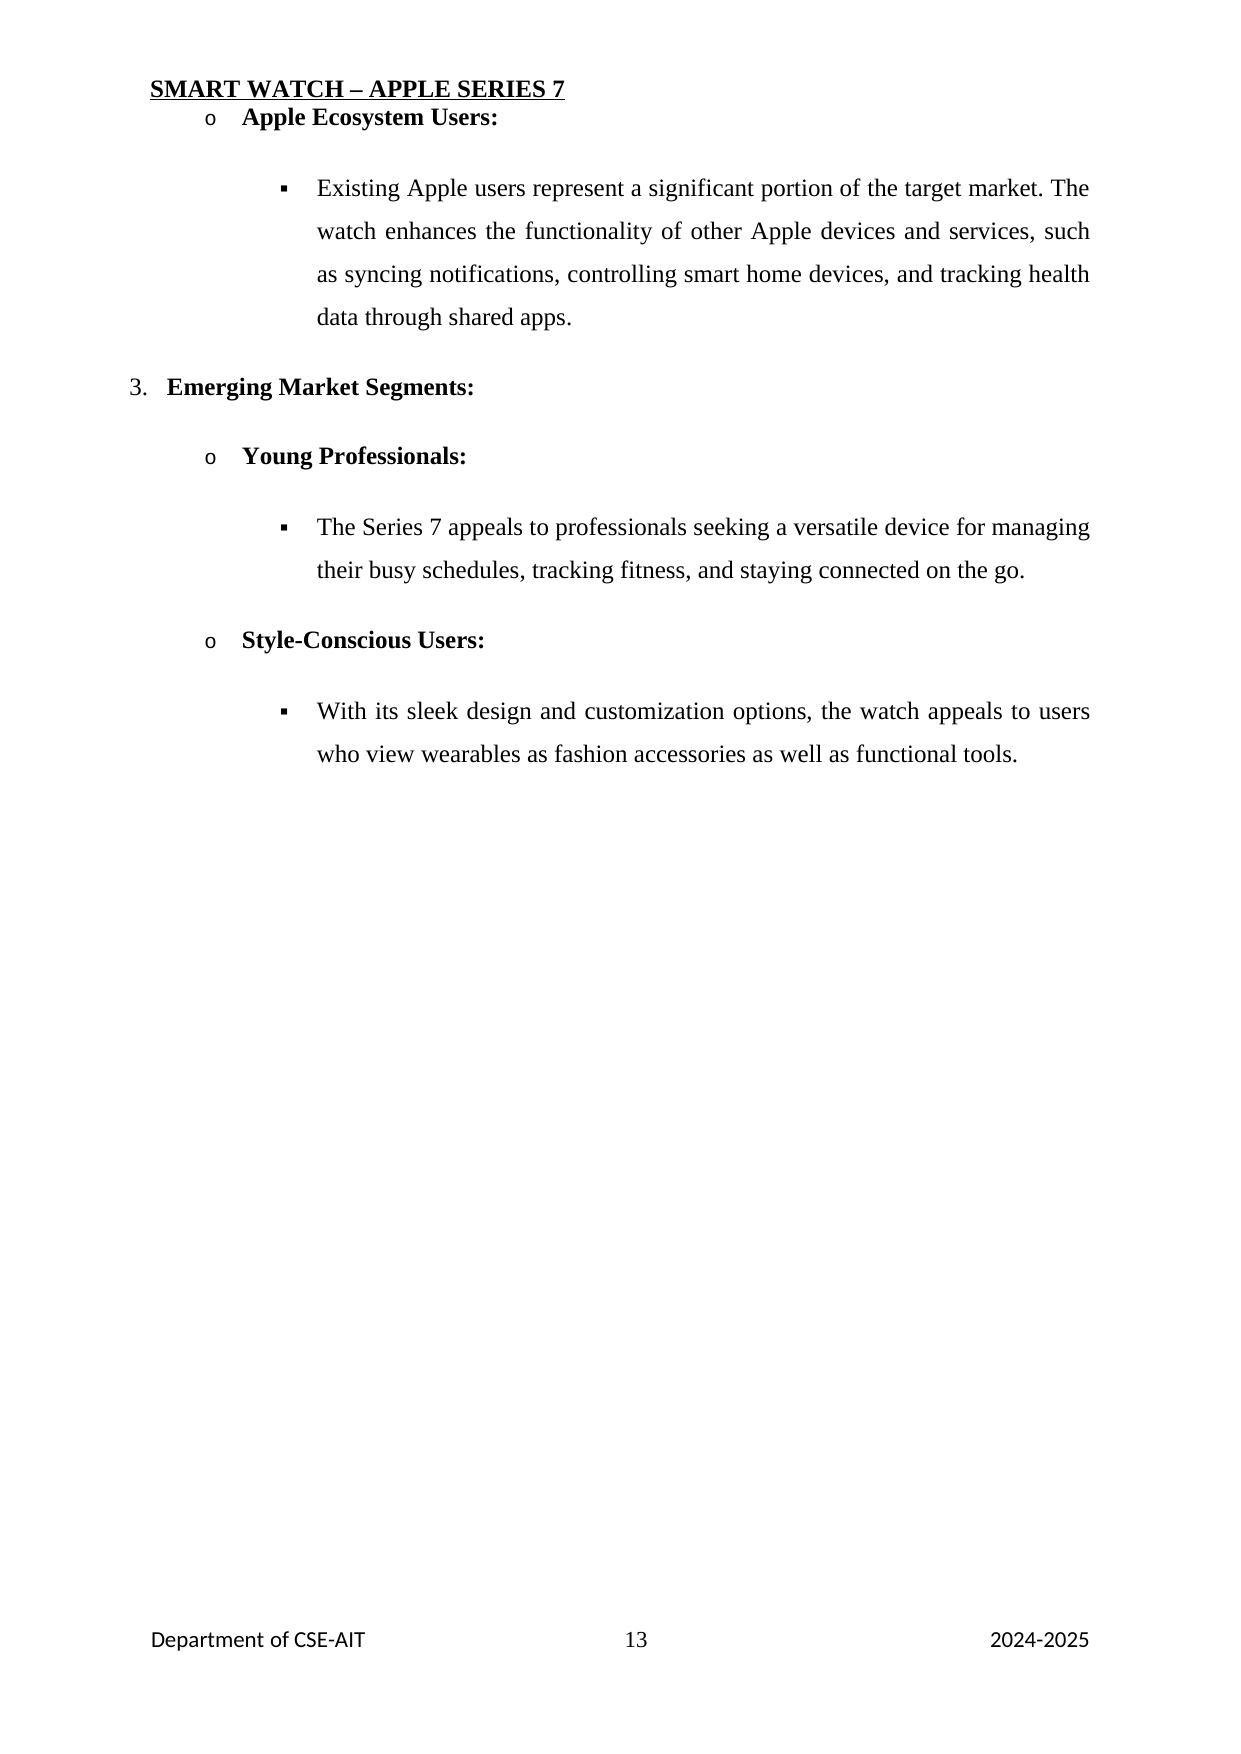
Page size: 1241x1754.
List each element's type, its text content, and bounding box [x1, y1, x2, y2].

list Apple Ecosystem Users: [204, 102, 1091, 132]
list Emerging Market Segments: [129, 372, 1091, 401]
list Existing Apple users represent a significant portion of the target market. The watch enhances the functionality of other Apple devices and services, such as syncing notifications, controlling smart home devices, and tracking health data through shared apps. [279, 173, 1091, 331]
list The Series 7 appeals to professionals seeking a versatile device for managing their busy schedules, tracking fitness, and staying connected on the go. [279, 512, 1091, 584]
list Style-Conscious Users: [204, 625, 1091, 654]
list Young Professionals: [204, 441, 1091, 471]
list With its sleek design and customization options, the watch appeals to users who view wearables as fashion accessories as well as functional tools. [279, 696, 1091, 768]
